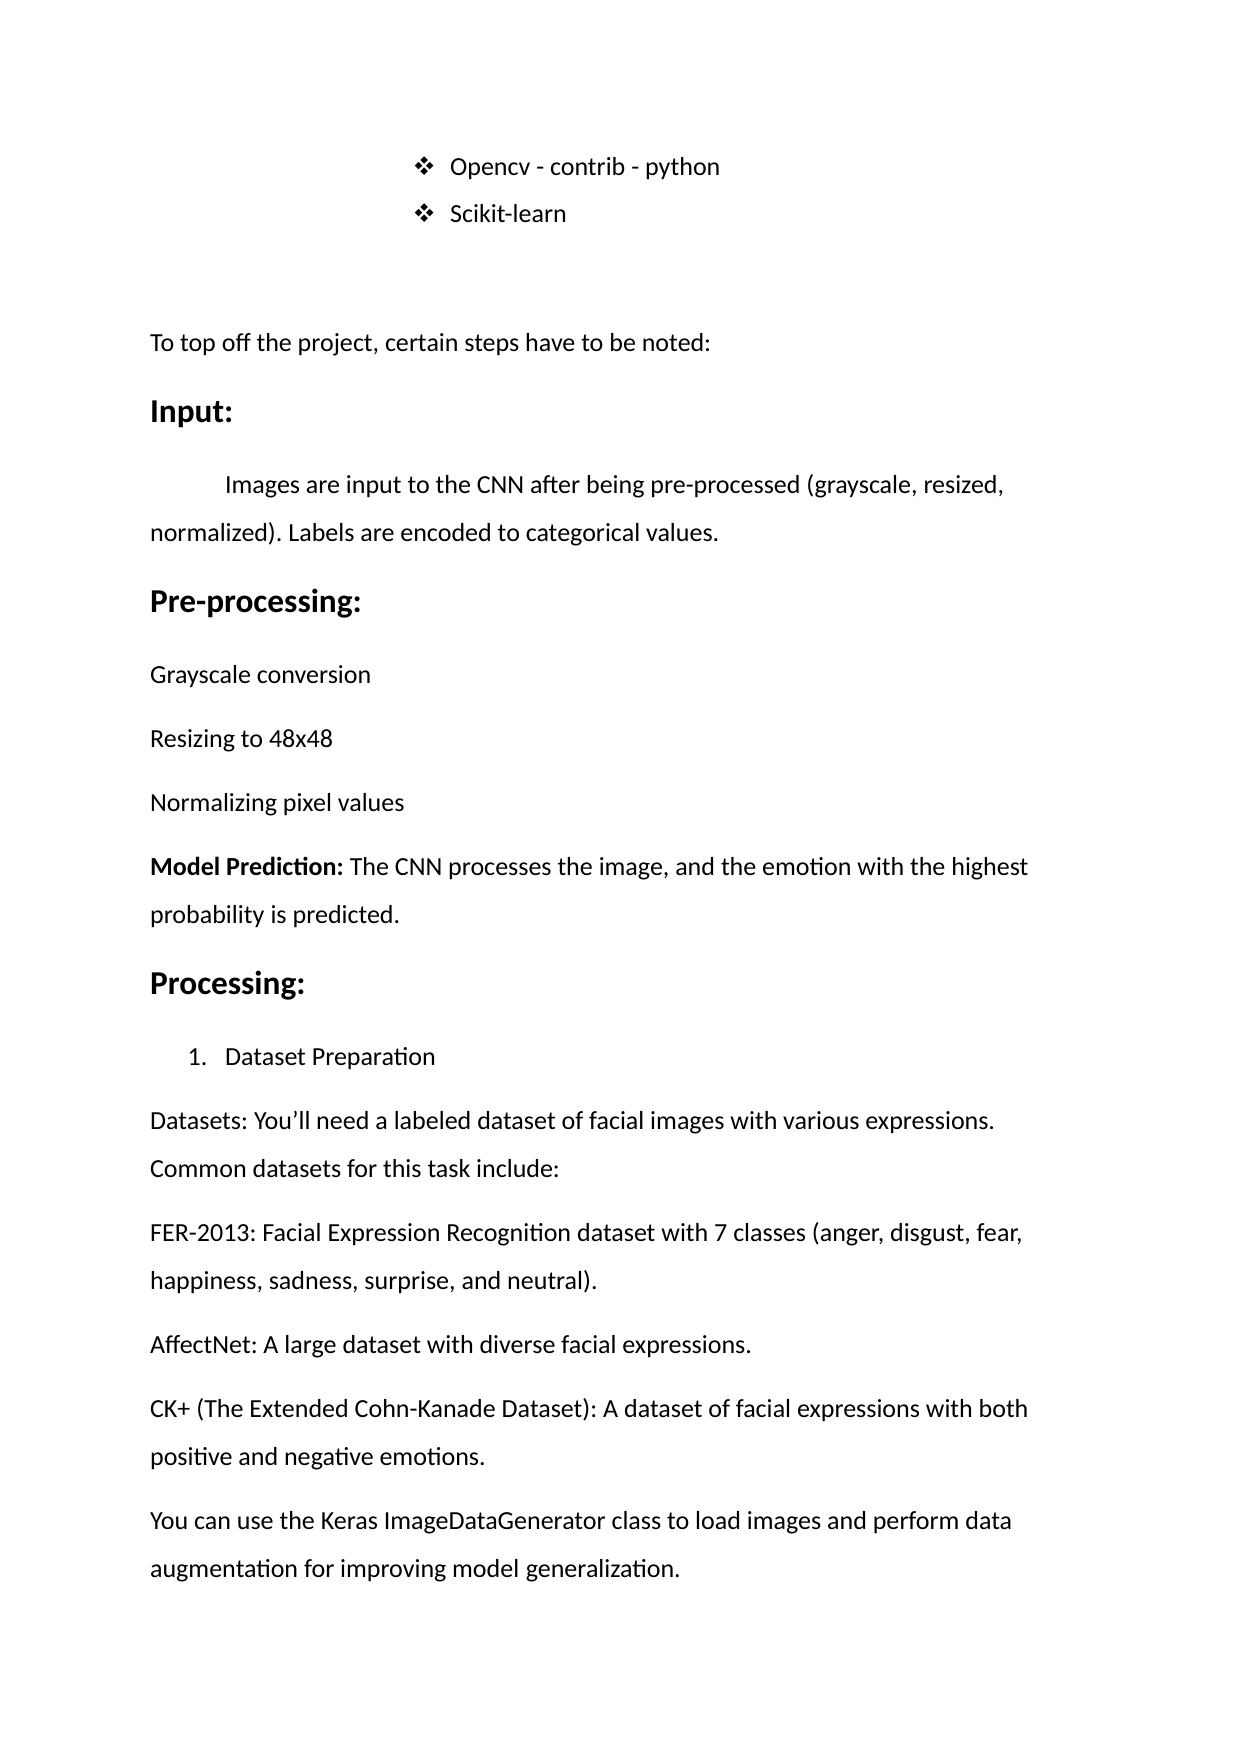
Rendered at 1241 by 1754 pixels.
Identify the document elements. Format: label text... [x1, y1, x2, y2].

text Resizing to 48x48 [150, 722, 1090, 754]
text Normalizing pixel values [150, 786, 1090, 818]
text Processing: [150, 962, 1090, 1003]
text Datasets: You’ll need a labeled dataset of facial images with various expressions. Common datasets for this task include: [150, 1104, 1090, 1184]
text FER-2013: Facial Expression Recognition dataset with 7 classes (anger, disgust, fear, happiness, sadness, surprise, and neutral). [150, 1216, 1090, 1296]
text You can use the Keras ImageDataGenerator class to load images and perform data augmentation for improving model generalization. [150, 1504, 1090, 1584]
text Model Prediction: The CNN processes the image, and the emotion with the highest probability is predicted. [150, 851, 1090, 930]
list Scikit-learn [412, 198, 1090, 229]
list Opencv - contrib - python [412, 150, 1090, 182]
text Input: [150, 390, 1090, 431]
text To top off the project, certain steps have to be noted: [150, 326, 1090, 358]
text Grayscale conversion [150, 658, 1090, 689]
list Dataset Preparation [187, 1040, 1090, 1072]
text Pre-processing: [150, 580, 1090, 621]
text CK+ (The Extended Cohn-Kanade Dataset): A dataset of facial expressions with both positive and negative emotions. [150, 1392, 1090, 1472]
text AffectNet: A large dataset with diverse facial expressions. [150, 1328, 1090, 1360]
text Images are input to the CNN after being pre-processed (grayscale, resized, normalized). Labels are encoded to categorical values. [150, 468, 1090, 547]
